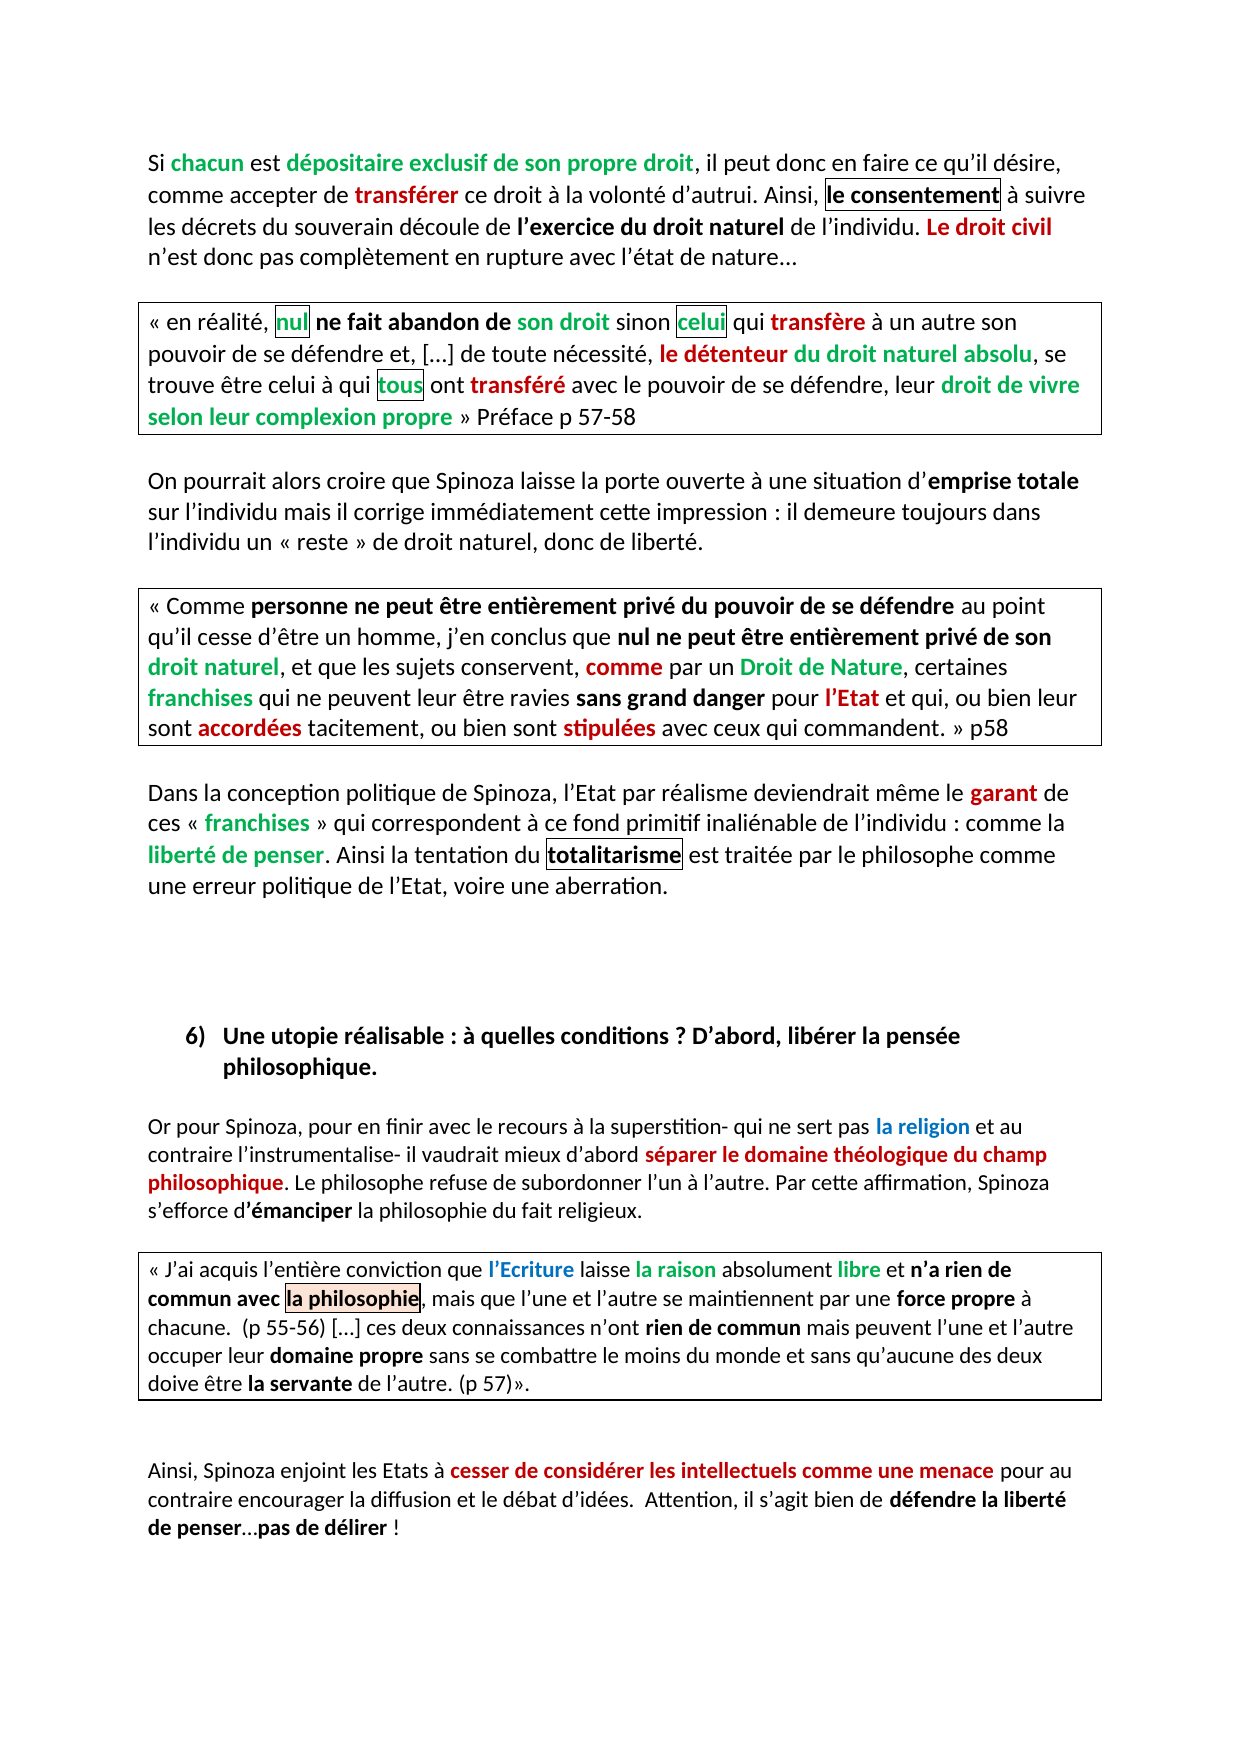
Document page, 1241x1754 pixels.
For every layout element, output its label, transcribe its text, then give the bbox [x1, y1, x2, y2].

text Or pour Spinoza, pour en finir avec le recours à la superstition- qui ne sert pas la religion et au contraire l’instrumentalise- il vaudrait mieux d’abord séparer le domaine théologique du champ philosophique. Le philosophe refuse de subordonner l’un à l’autre. Par cette affirmation, Spinoza s’efforce d’émanciper la philosophie du fait religieux. [148, 1112, 1093, 1224]
text « Comme personne ne peut être entièrement privé du pouvoir de se défendre au point qu’il cesse d’être un homme, j’en conclus que nul ne peut être entièrement privé de son droit naturel, et que les sujets conservent, comme par un Droit de Nature, certaines franchises qui ne peuvent leur être ravies sans grand danger pour l’Etat et qui, ou bien leur sont accordées tacitement, ou bien sont stipulées avec ceux qui commandent. » p58 [139, 589, 1101, 745]
text On pourrait alors croire que Spinoza laisse la porte ouverte à une situation d’emprise totale sur l’individu mais il corrige immédiatement cette impression : il demeure toujours dans l’individu un « reste » de droit naturel, donc de liberté. [148, 465, 1093, 557]
text Ainsi, Spinoza enjoint les Etats à cesser de considérer les intellectuels comme une menace pour au contraire encourager la diffusion et le débat d’idées. Attention, il s’agit bien de défendre la liberté de penser…pas de délirer ! [148, 1457, 1093, 1541]
list Une utopie réalisable : à quelles conditions ? D’abord, libérer la pensée philosophique. [185, 1021, 1093, 1082]
text « J’ai acquis l’entière conviction que l’Ecriture laisse la raison absolument libre et n’a rien de commun avec la philosophie, mais que l’une et l’autre se maintiennent par une force propre à chacune. (p 55-56) […] ces deux connaissances n’ont rien de commun mais peuvent l’une et l’autre occuper leur domaine propre sans se combattre le moins du monde et sans qu’aucune des deux doive être la servante de l’autre. (p 57)». [139, 1253, 1101, 1399]
text Dans la conception politique de Spinoza, l’Etat par réalisme deviendrait même le garant de ces « franchises » qui correspondent à ce fond primitif inaliénable de l’individu : comme la liberté de penser. Ainsi la tentation du totalitarisme est traitée par le philosophe comme une erreur politique de l’Etat, voire une aberration. [148, 777, 1093, 901]
text « en réalité, nul ne fait abandon de son droit sinon celui qui transfère à un autre son pouvoir de se défendre et, […] de toute nécessité, le détenteur du droit naturel absolu, se trouve être celui à qui tous ont transféré avec le pouvoir de se défendre, leur droit de vivre selon leur complexion propre » Préface p 57-58 [139, 303, 1101, 434]
text Si chacun est dépositaire exclusif de son propre droit, il peut donc en faire ce qu’il désire, comme accepter de transférer ce droit à la volonté d’autrui. Ainsi, le consentement à suivre les décrets du souverain découle de l’exercice du droit naturel de l’individu. Le droit civil n’est donc pas complètement en rupture avec l’état de nature... [148, 148, 1093, 272]
